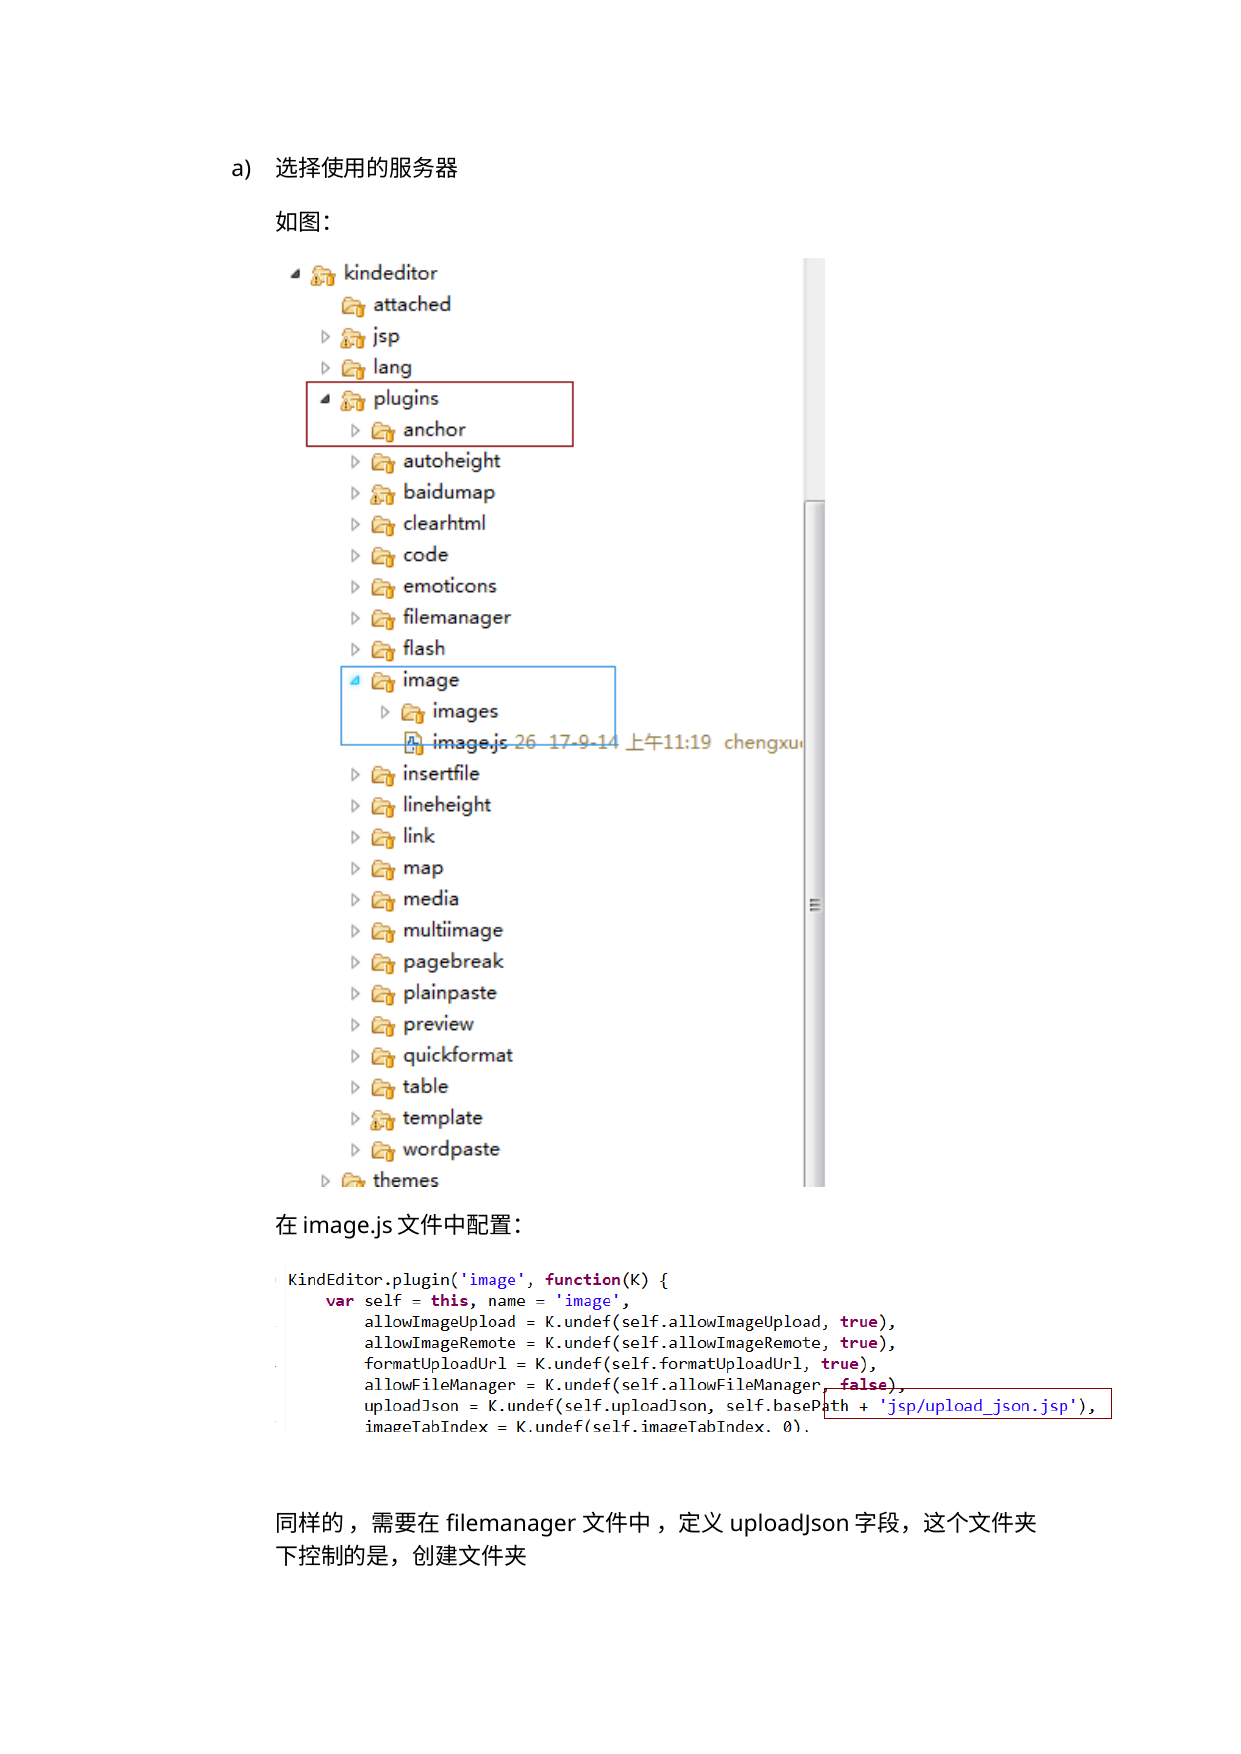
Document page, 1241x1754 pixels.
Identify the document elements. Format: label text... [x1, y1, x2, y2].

picture [275, 258, 826, 1187]
list 选择使用的服务器 [231, 150, 1053, 183]
picture [275, 1261, 1141, 1432]
list 在image.js文件中配置： [275, 1207, 1053, 1241]
list 同样的 ，需要在 filemanager 文件中 ，定义uploadJson字段，这个文件夹下控制的是，创建文件夹 [275, 1504, 1053, 1571]
list 如图： [275, 204, 1053, 237]
